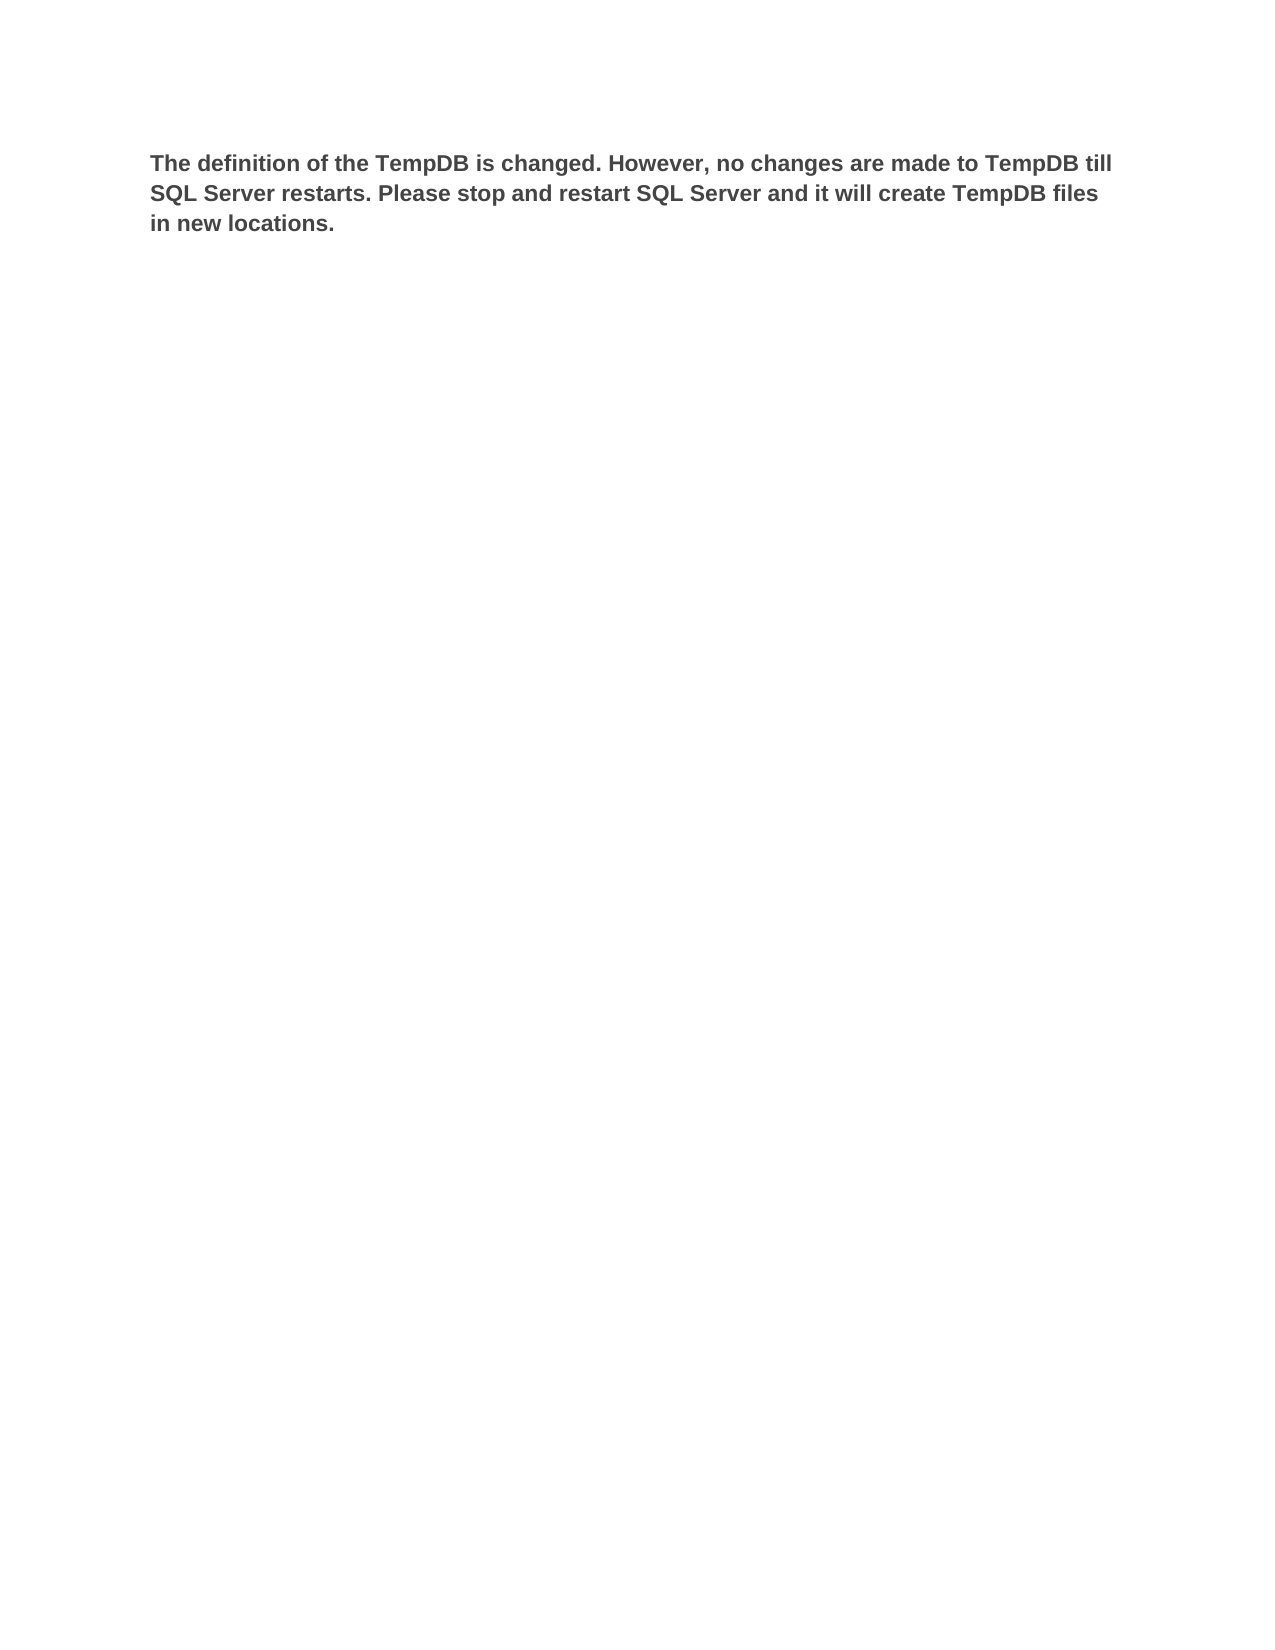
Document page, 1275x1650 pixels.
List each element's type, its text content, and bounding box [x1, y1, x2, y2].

text The definition of the TempDB is changed. However, no changes are made to TempDB till SQL Server restarts. Please stop and restart SQL Server and it will create TempDB files in new locations. [150, 150, 1125, 237]
